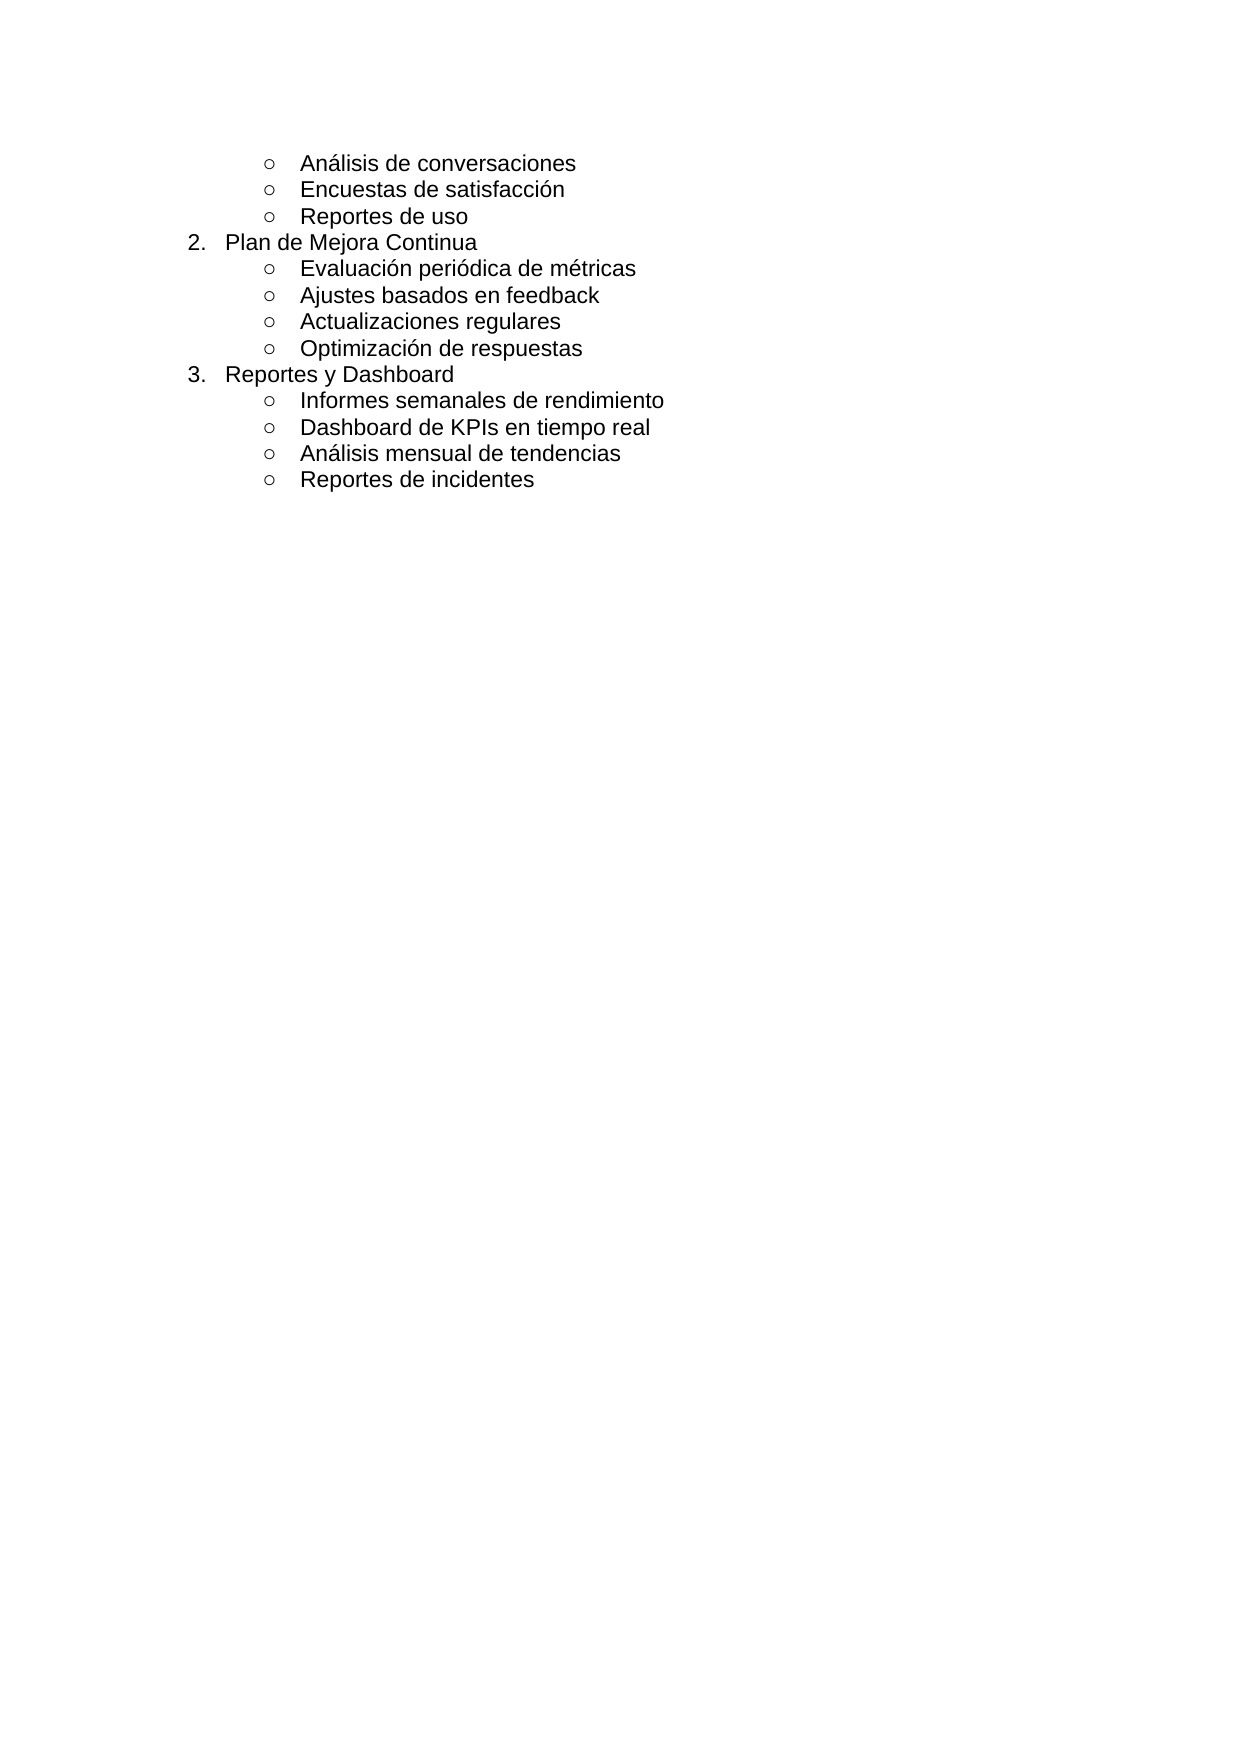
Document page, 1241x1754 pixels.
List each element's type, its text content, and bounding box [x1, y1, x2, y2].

list Análisis mensual de tendencias [262, 440, 1090, 466]
list Plan de Mejora Continua [187, 229, 1090, 255]
list Evaluación periódica de métricas [262, 255, 1090, 282]
list Reportes de uso [262, 203, 1090, 229]
list Análisis de conversaciones [262, 150, 1090, 176]
list Actualizaciones regulares [262, 308, 1090, 334]
list Optimización de respuestas [262, 334, 1090, 361]
list Reportes de incidentes [262, 466, 1090, 493]
list Informes semanales de rendimiento [262, 387, 1090, 413]
list Reportes y Dashboard [187, 361, 1090, 387]
list Encuestas de satisfacción [262, 176, 1090, 203]
list Ajustes basados en feedback [262, 282, 1090, 308]
list Dashboard de KPIs en tiempo real [262, 413, 1090, 440]
